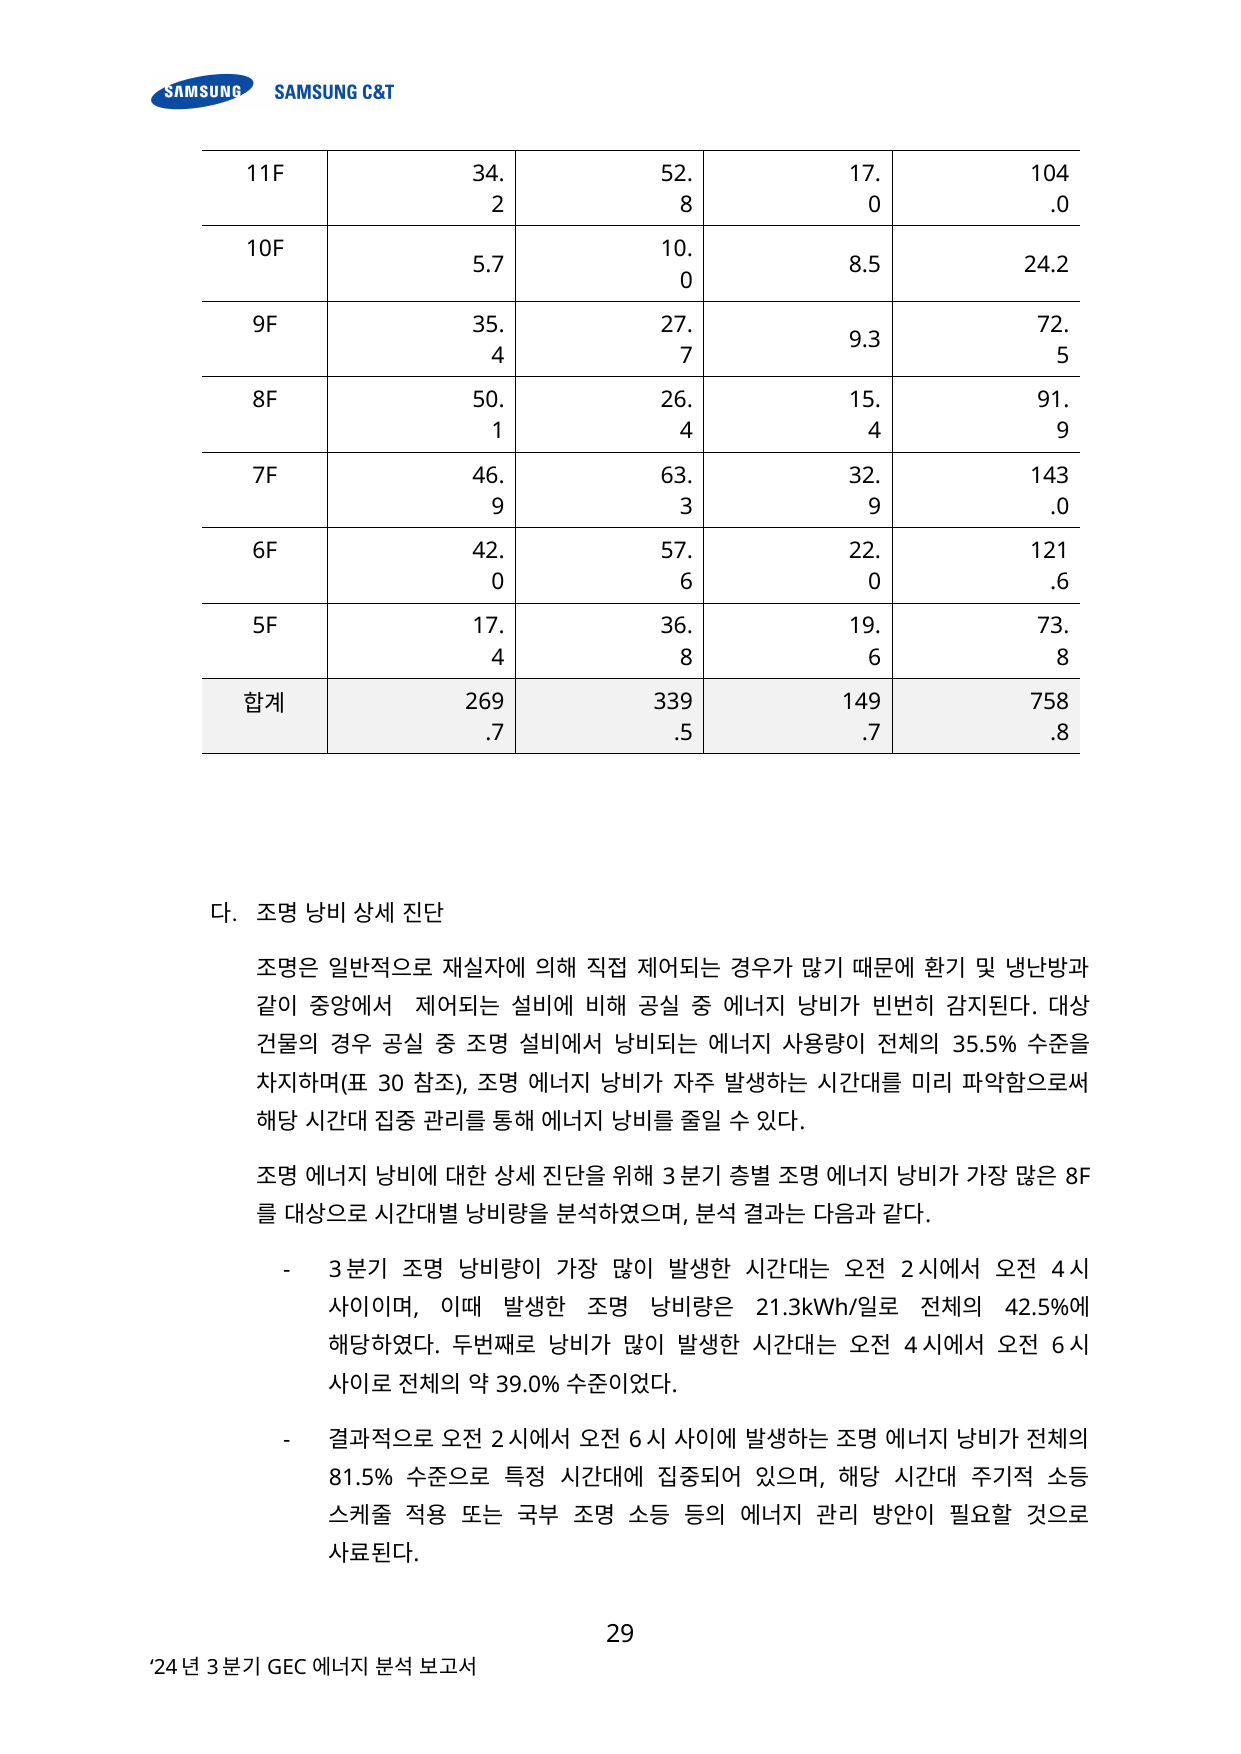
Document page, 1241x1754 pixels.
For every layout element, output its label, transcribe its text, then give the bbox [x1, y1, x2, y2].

table_cell 34.2 [328, 151, 515, 225]
table_cell 합계 [202, 679, 327, 753]
table_cell 32.9 [704, 453, 892, 527]
table_cell 36.8 [516, 604, 703, 678]
table_cell 63.3 [516, 453, 703, 527]
table_cell 19.6 [704, 604, 892, 678]
table_cell 11F [202, 151, 327, 225]
table_cell 269.7 [328, 679, 515, 753]
list 조명은 일반적으로 재실자에 의해 직접 제어되는 경우가 많기 때문에 환기 및 냉난방과 같이 중앙에서 제어되는 설비에 비해 공실 중 에너지 낭비가 빈번히 감지된다. 대상 건물의 경우 공실 중 조명 설비에서 낭비되는 에너지 사용량이 전체의 35.5% 수준을 차지하며(표 30 참조), 조명 에너지 낭비가 자주 발생하는 시간대를 미리 파악함으로써 해당 시간대 집중 관리를 통해 에너지 낭비를 줄일 수 있다. [256, 950, 1090, 1136]
table_cell 758.8 [893, 679, 1080, 753]
table_cell 22.0 [704, 528, 892, 602]
table_cell 35.4 [328, 302, 515, 376]
table_cell 5.7 [328, 226, 515, 301]
table_cell 46.9 [328, 453, 515, 527]
table_cell 17.4 [328, 604, 515, 678]
table_cell 339.5 [516, 679, 703, 753]
table_cell 50.1 [328, 377, 515, 452]
table_cell 5F [202, 604, 327, 678]
table_cell 73.8 [893, 604, 1080, 678]
table_cell 104.0 [893, 151, 1080, 225]
table_cell 149.7 [704, 679, 892, 753]
table_cell 91.9 [893, 377, 1080, 452]
table_cell 15.4 [704, 377, 892, 452]
table_cell 143.0 [893, 453, 1080, 527]
table_cell 24.2 [893, 226, 1080, 301]
picture [150, 73, 394, 110]
list 결과적으로 오전 2시에서 오전 6시 사이에 발생하는 조명 에너지 낭비가 전체의 81.5% 수준으로 특정 시간대에 집중되어 있으며, 해당 시간대 주기적 소등 스케줄 적용 또는 국부 조명 소등 등의 에너지 관리 방안이 필요할 것으로 사료된다. [283, 1421, 1090, 1568]
table_cell 26.4 [516, 377, 703, 452]
table_cell 27.7 [516, 302, 703, 376]
list 3분기 조명 낭비량이 가장 많이 발생한 시간대는 오전 2시에서 오전 4시 사이이며, 이때 발생한 조명 낭비량은 21.3kWh/일로 전체의 42.5%에 해당하였다. 두번째로 낭비가 많이 발생한 시간대는 오전 4시에서 오전 6시 사이로 전체의 약 39.0% 수준이었다. [283, 1251, 1090, 1399]
table_cell 7F [202, 453, 327, 527]
table_cell 10F [202, 226, 327, 301]
table_cell 8.5 [704, 226, 892, 301]
table_cell 9.3 [704, 302, 892, 376]
table_cell 42.0 [328, 528, 515, 602]
table_cell 57.6 [516, 528, 703, 602]
list 조명 낭비 상세 진단 [211, 895, 1090, 928]
table_cell 10.0 [516, 226, 703, 301]
table_cell 9F [202, 302, 327, 376]
table_cell 121.6 [893, 528, 1080, 602]
list 조명 에너지 낭비에 대한 상세 진단을 위해 3분기 층별 조명 에너지 낭비가 가장 많은 8F를 대상으로 시간대별 낭비량을 분석하였으며, 분석 결과는 다음과 같다. [256, 1158, 1090, 1229]
table_cell 52.8 [516, 151, 703, 225]
table_cell 6F [202, 528, 327, 602]
table_cell 72.5 [893, 302, 1080, 376]
table_cell 8F [202, 377, 327, 452]
table_cell 17.0 [704, 151, 892, 225]
